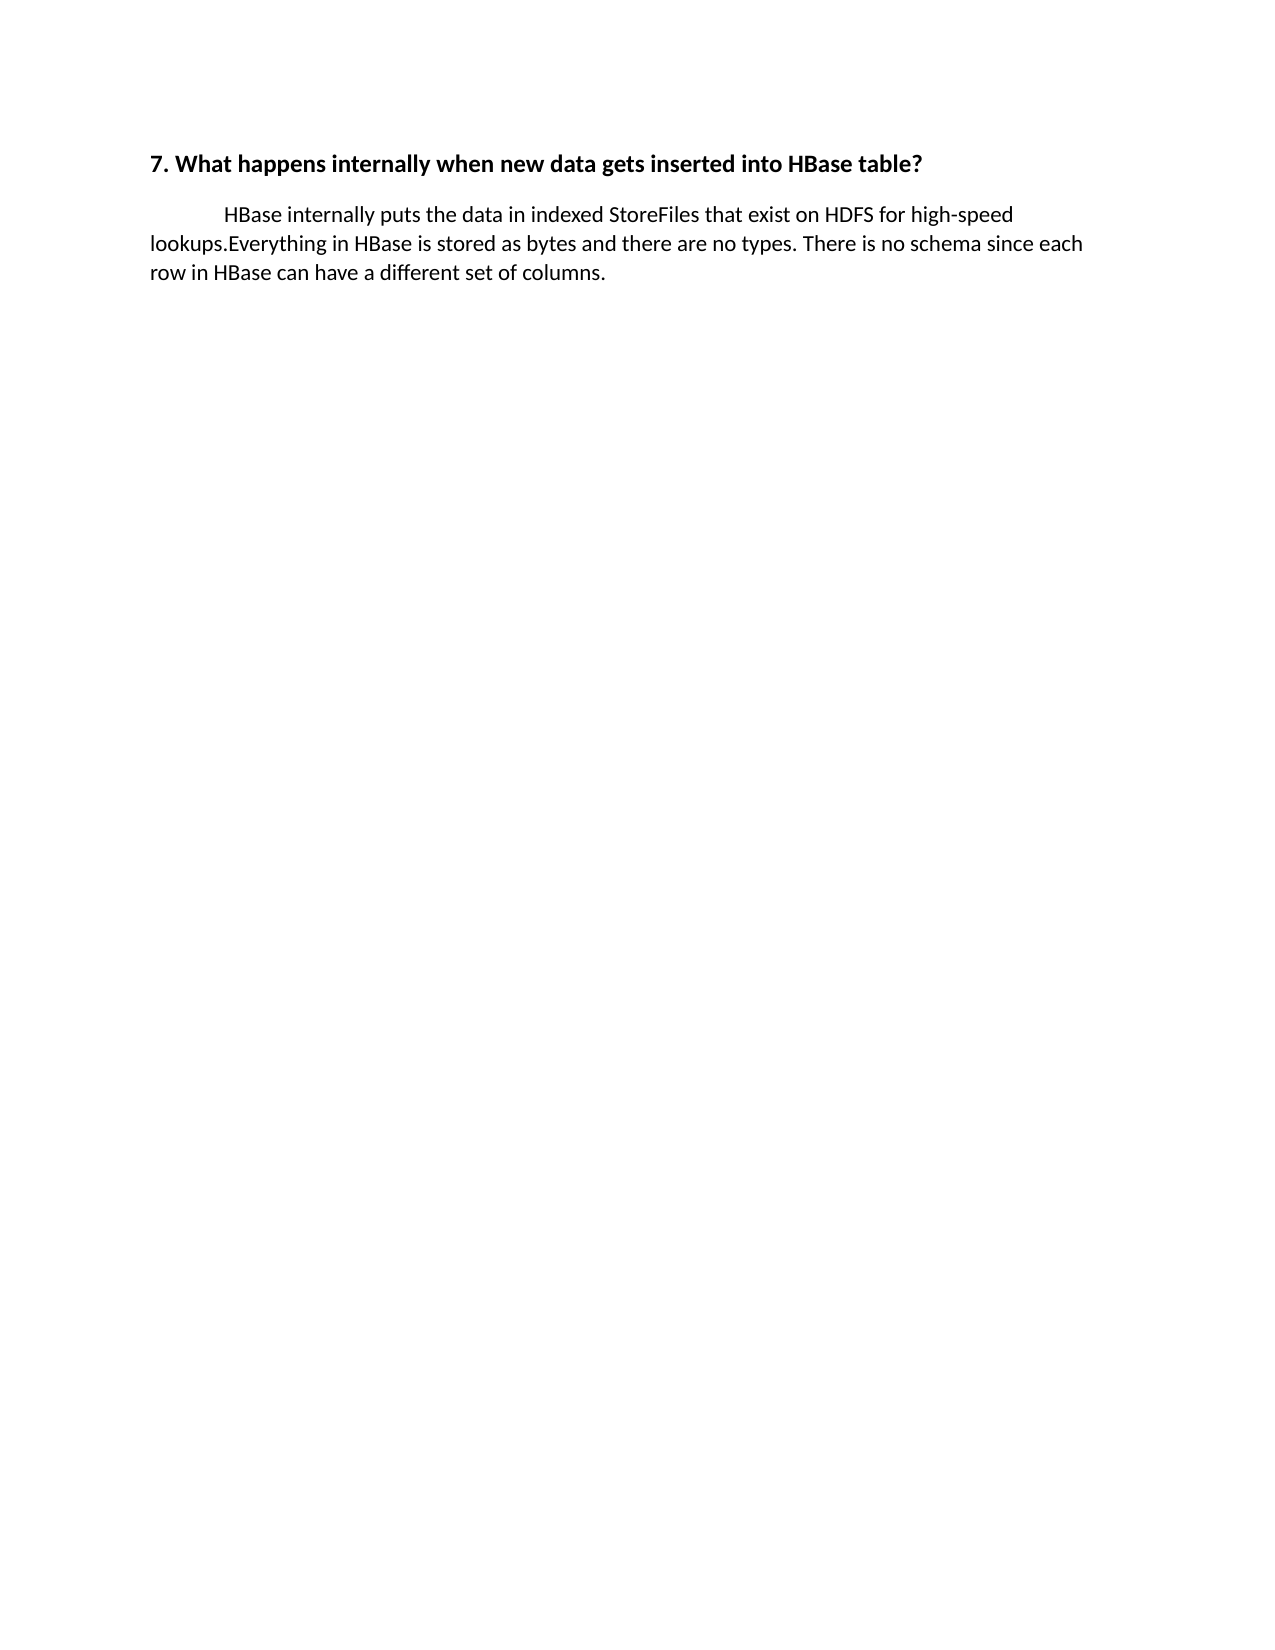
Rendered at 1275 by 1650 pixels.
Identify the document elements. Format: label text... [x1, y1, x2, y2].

text HBase internally puts the data in indexed StoreFiles that exist on HDFS for high-speed lookups.Everything in HBase is stored as bytes and there are no types. There is no schema since each row in HBase can have a different set of columns. [150, 199, 1125, 286]
text 7. What happens internally when new data gets inserted into HBase table? [150, 150, 1125, 179]
